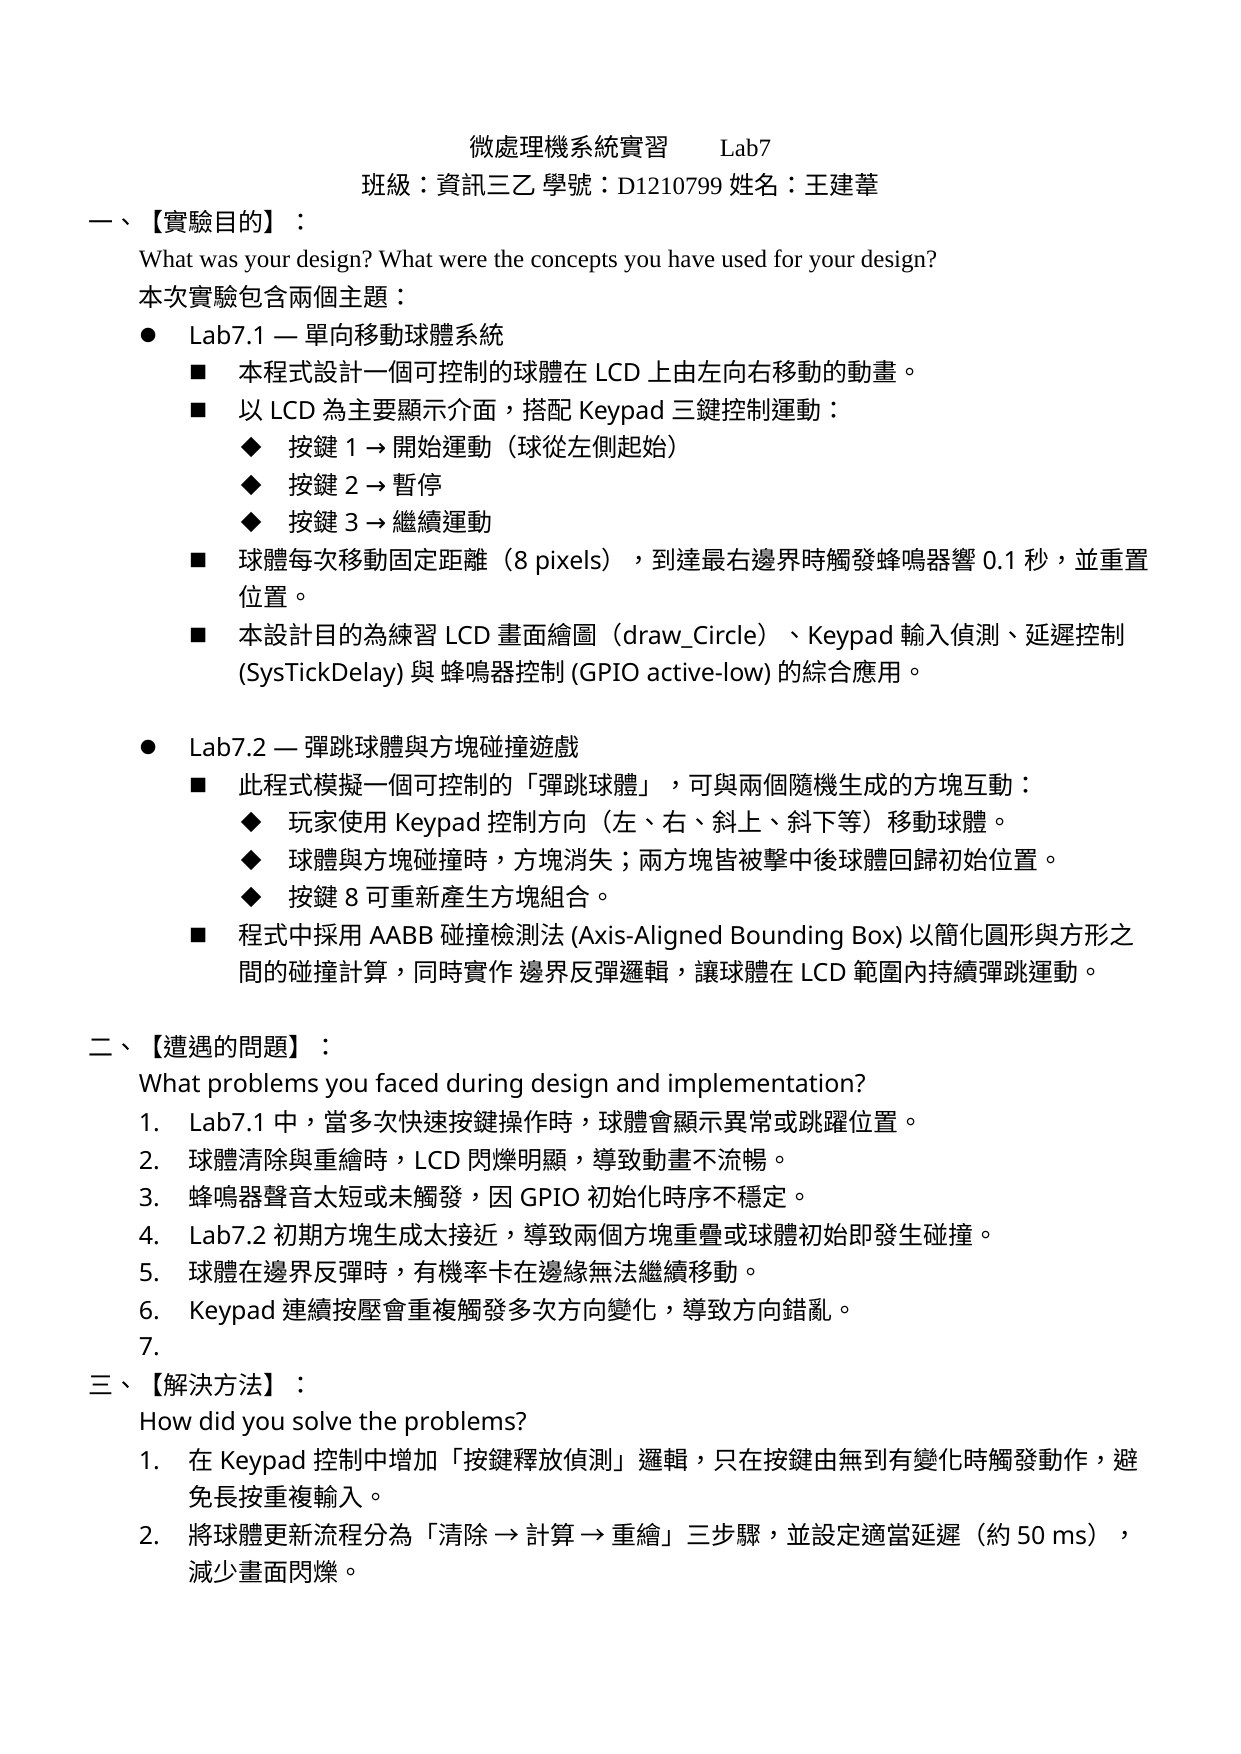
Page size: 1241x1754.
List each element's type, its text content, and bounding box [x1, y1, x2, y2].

list 按鍵 8 可重新產生方塊組合。 [239, 877, 1152, 914]
list 球體與方塊碰撞時，方塊消失；兩方塊皆被擊中後球體回歸初始位置。 [239, 839, 1152, 877]
list 此程式模擬一個可控制的「彈跳球體」，可與兩個隨機生成的方塊互動： [189, 764, 1152, 802]
text 三、【解決方法】： [89, 1364, 1152, 1402]
list 程式中採用 AABB 碰撞檢測法 (Axis-Aligned Bounding Box) 以簡化圓形與方形之間的碰撞計算，同時實作 邊界反彈邏輯，讓球體在 LCD 範圍內持續彈跳運動。 [189, 914, 1152, 989]
list 在 Keypad 控制中增加「按鍵釋放偵測」邏輯，只在按鍵由無到有變化時觸發動作，避免長按重複輸入。 [139, 1439, 1152, 1514]
text 一、【實驗目的】： [89, 202, 1152, 239]
list 按鍵 3 → 繼續運動 [239, 502, 1152, 539]
list Keypad 連續按壓會重複觸發多次方向變化，導致方向錯亂。 [139, 1289, 1152, 1327]
list 本程式設計一個可控制的球體在 LCD 上由左向右移動的動畫。 [189, 352, 1152, 389]
text 二、【遭遇的問題】： [89, 1027, 1152, 1064]
text What problems you faced during design and implementation? [139, 1064, 1152, 1102]
list 玩家使用 Keypad 控制方向（左、右、斜上、斜下等）移動球體。 [239, 802, 1152, 839]
text 本次實驗包含兩個主題： [139, 277, 1152, 314]
list 球體清除與重繪時，LCD 閃爍明顯，導致動畫不流暢。 [139, 1139, 1152, 1177]
list 以 LCD 為主要顯示介面，搭配 Keypad 三鍵控制運動： [189, 389, 1152, 427]
list 球體在邊界反彈時，有機率卡在邊緣無法繼續移動。 [139, 1252, 1152, 1289]
text 班級：資訊三乙 學號：D1210799 姓名：王建葦 [89, 164, 1152, 202]
list Lab7.2 初期方塊生成太接近，導致兩個方塊重疊或球體初始即發生碰撞。 [139, 1214, 1152, 1252]
list 按鍵 1 → 開始運動（球從左側起始） [239, 427, 1152, 464]
text 微處理機系統實習 Lab7 [89, 127, 1152, 164]
list 本設計目的為練習 LCD 畫面繪圖（draw_Circle）、Keypad 輸入偵測、延遲控制 (SysTickDelay) 與 蜂鳴器控制 (GPIO active-low) 的綜合應用。 [189, 614, 1152, 689]
list 按鍵 2 → 暫停 [239, 464, 1152, 502]
list 球體每次移動固定距離（8 pixels），到達最右邊界時觸發蜂鳴器響 0.1 秒，並重置位置。 [189, 539, 1152, 614]
list Lab7.2 — 彈跳球體與方塊碰撞遊戲 [139, 727, 1152, 764]
list 將球體更新流程分為「清除 → 計算 → 重繪」三步驟，並設定適當延遲（約 50 ms），減少畫面閃爍。 [139, 1514, 1152, 1589]
list Lab7.1 中，當多次快速按鍵操作時，球體會顯示異常或跳躍位置。 [139, 1102, 1152, 1139]
text What was your design? What were the concepts you have used for your design? [89, 239, 1152, 277]
text How did you solve the problems? [89, 1402, 1152, 1439]
list Lab7.1 — 單向移動球體系統 [139, 314, 1152, 352]
list 蜂鳴器聲音太短或未觸發，因 GPIO 初始化時序不穩定。 [139, 1177, 1152, 1214]
